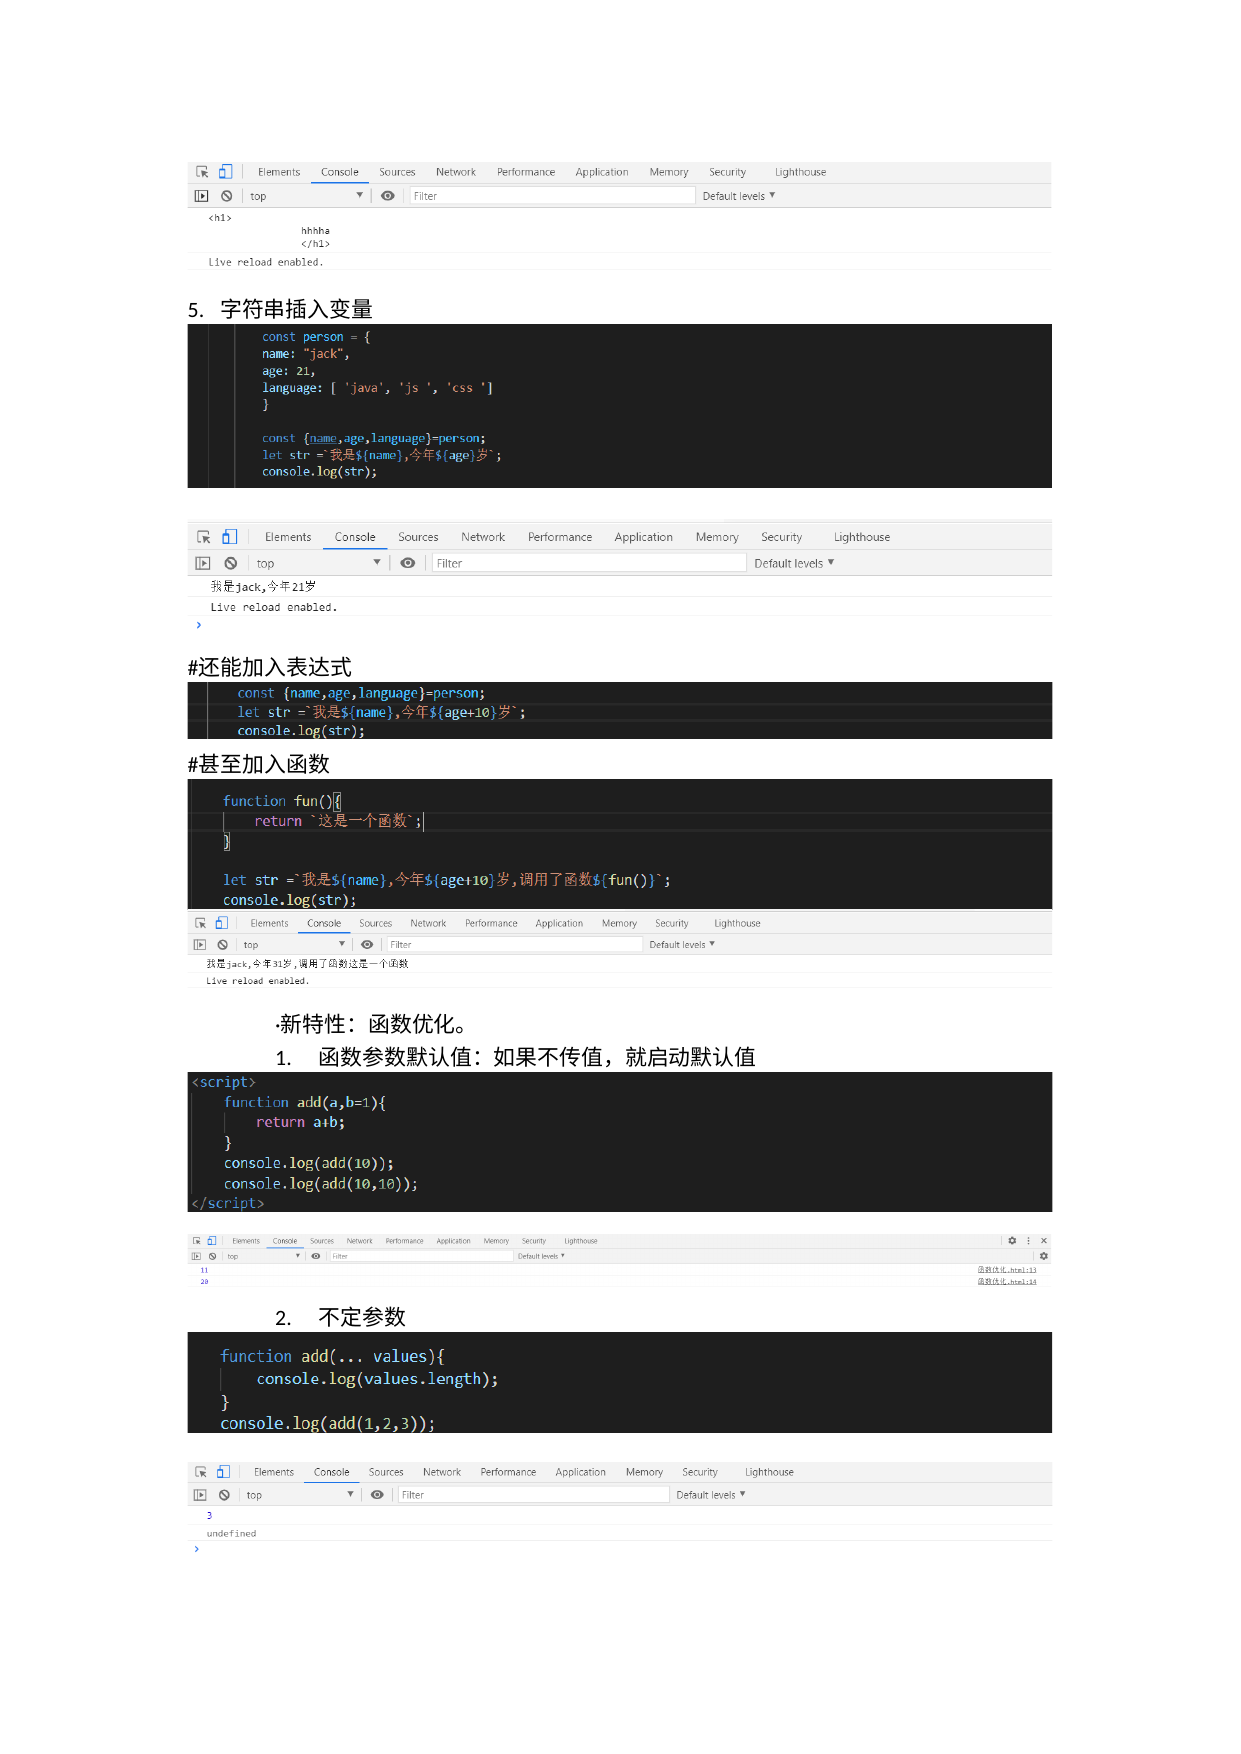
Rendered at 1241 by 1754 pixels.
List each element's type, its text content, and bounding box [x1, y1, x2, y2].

list 不定参数 [231, 1299, 1053, 1332]
picture [187, 1462, 1053, 1558]
picture [187, 682, 1053, 739]
list 函数参数默认值：如果不传值，就启动默认值 [231, 1039, 1053, 1072]
picture [187, 324, 1052, 488]
picture [187, 1072, 1053, 1212]
list #还能加入表达式 [187, 629, 1053, 682]
picture [187, 162, 1052, 270]
picture [187, 1332, 1053, 1433]
list ·新特性：函数优化。 [231, 1007, 1053, 1039]
picture [187, 1234, 1052, 1287]
picture [187, 779, 1053, 988]
picture [187, 519, 1053, 629]
list #甚至加入函数 [187, 747, 1053, 779]
list 字符串插入变量 [187, 292, 1053, 324]
